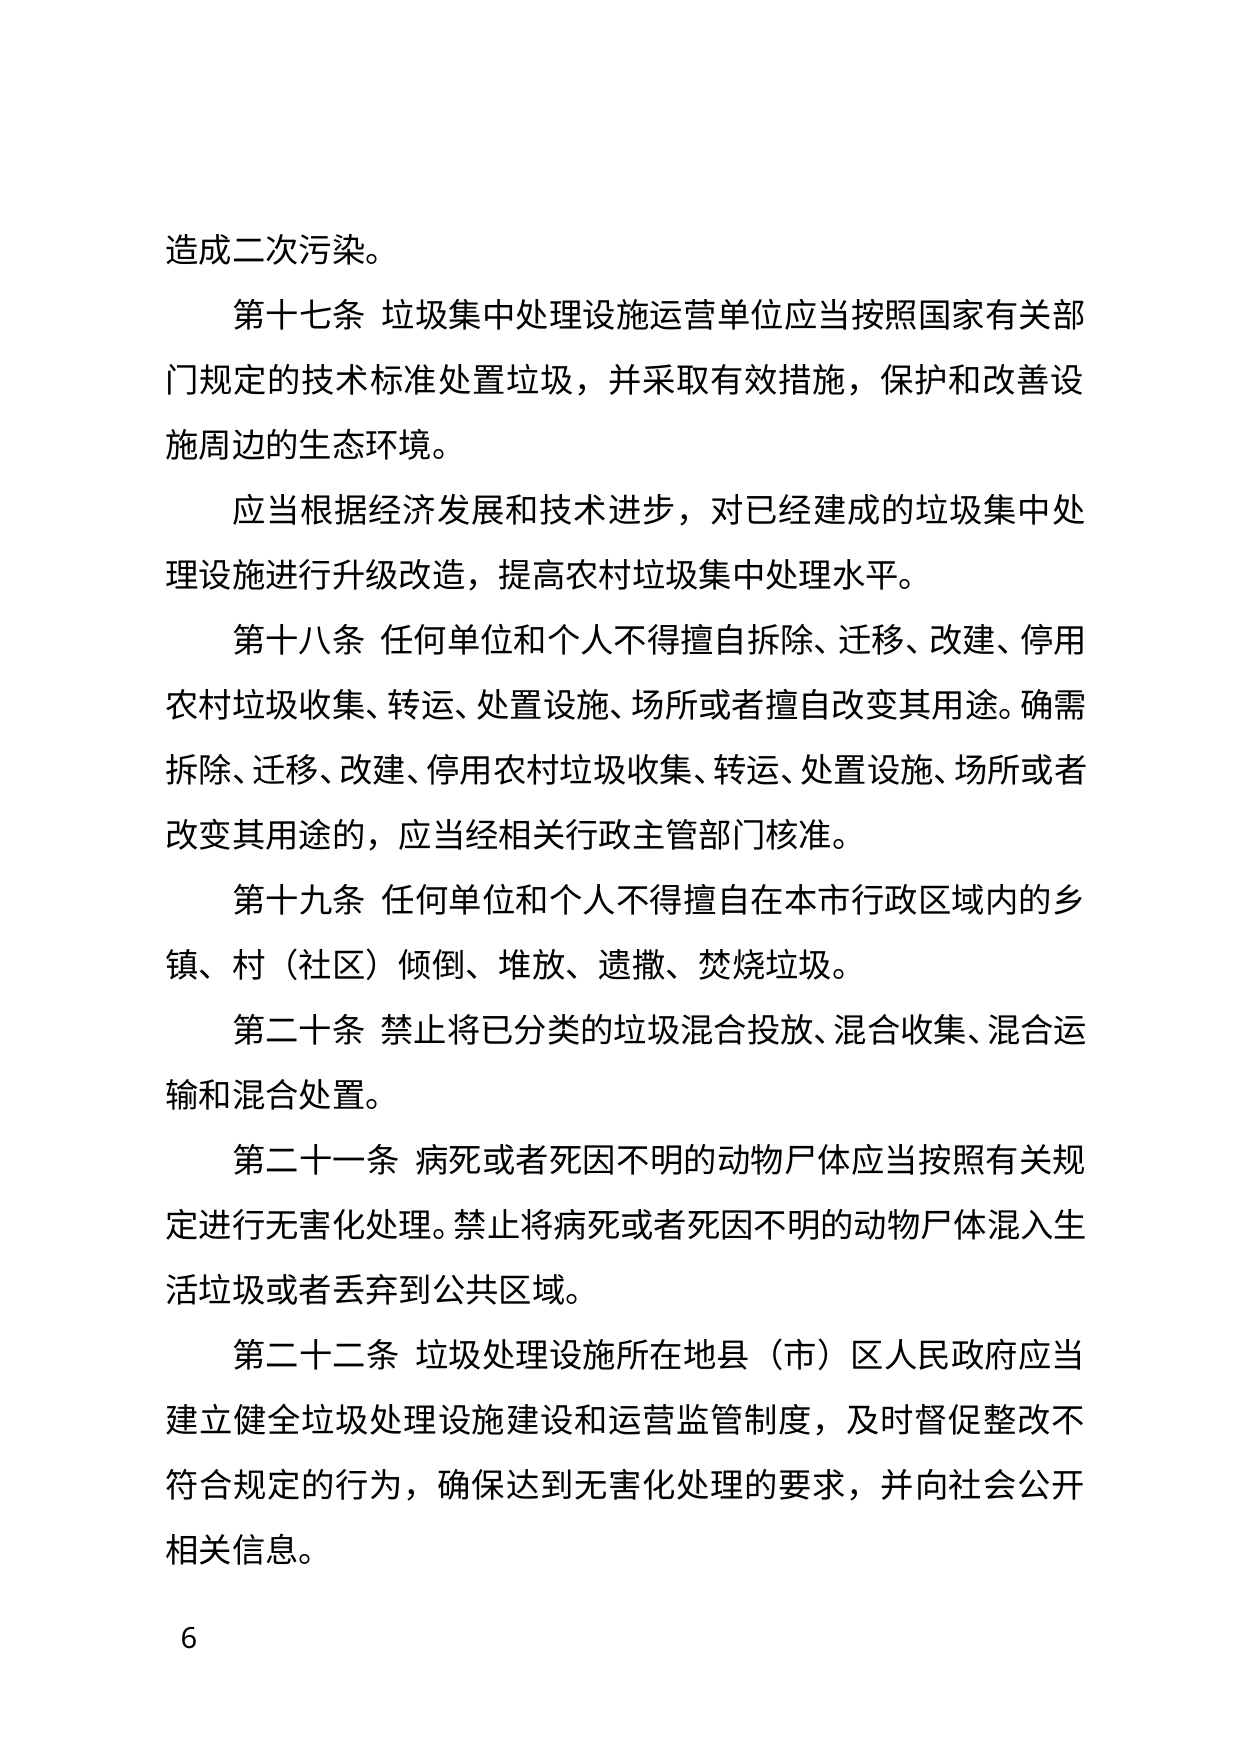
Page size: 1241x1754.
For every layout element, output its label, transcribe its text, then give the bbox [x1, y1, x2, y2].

text 第二十条 禁止将已分类的垃圾混合投放、混合收集、混合运输和混合处置。 [165, 995, 1087, 1125]
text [165, 215, 1087, 280]
text 第十八条 任何单位和个人不得擅自拆除、迁移、改建、停用农村垃圾收集、转运、处置设施、场所或者擅自改变其用途。确需拆除、迁移、改建、停用农村垃圾收集、转运、处置设施、场所或者改变其用途的，应当经相关行政主管部门核准。 [165, 605, 1087, 865]
text 应当根据经济发展和技术进步，对已经建成的垃圾集中处理设施进行升级改造，提高农村垃圾集中处理水平。 [165, 475, 1087, 605]
text 第十九条 任何单位和个人不得擅自在本市行政区域内的乡镇、村（社区）倾倒、堆放、遗撒、焚烧垃圾。 [165, 865, 1087, 995]
text 第十七条 垃圾集中处理设施运营单位应当按照国家有关部门规定的技术标准处置垃圾，并采取有效措施，保护和改善设施周边的生态环境。 [165, 280, 1087, 475]
text 第二十一条 病死或者死因不明的动物尸体应当按照有关规定进行无害化处理。禁止将病死或者死因不明的动物尸体混入生活垃圾或者丢弃到公共区域。 [165, 1125, 1087, 1320]
text 第二十二条 垃圾处理设施所在地县（市）区人民政府应当建立健全垃圾处理设施建设和运营监管制度，及时督促整改不符合规定的行为，确保达到无害化处理的要求，并向社会公开相关信息。 [165, 1320, 1087, 1580]
